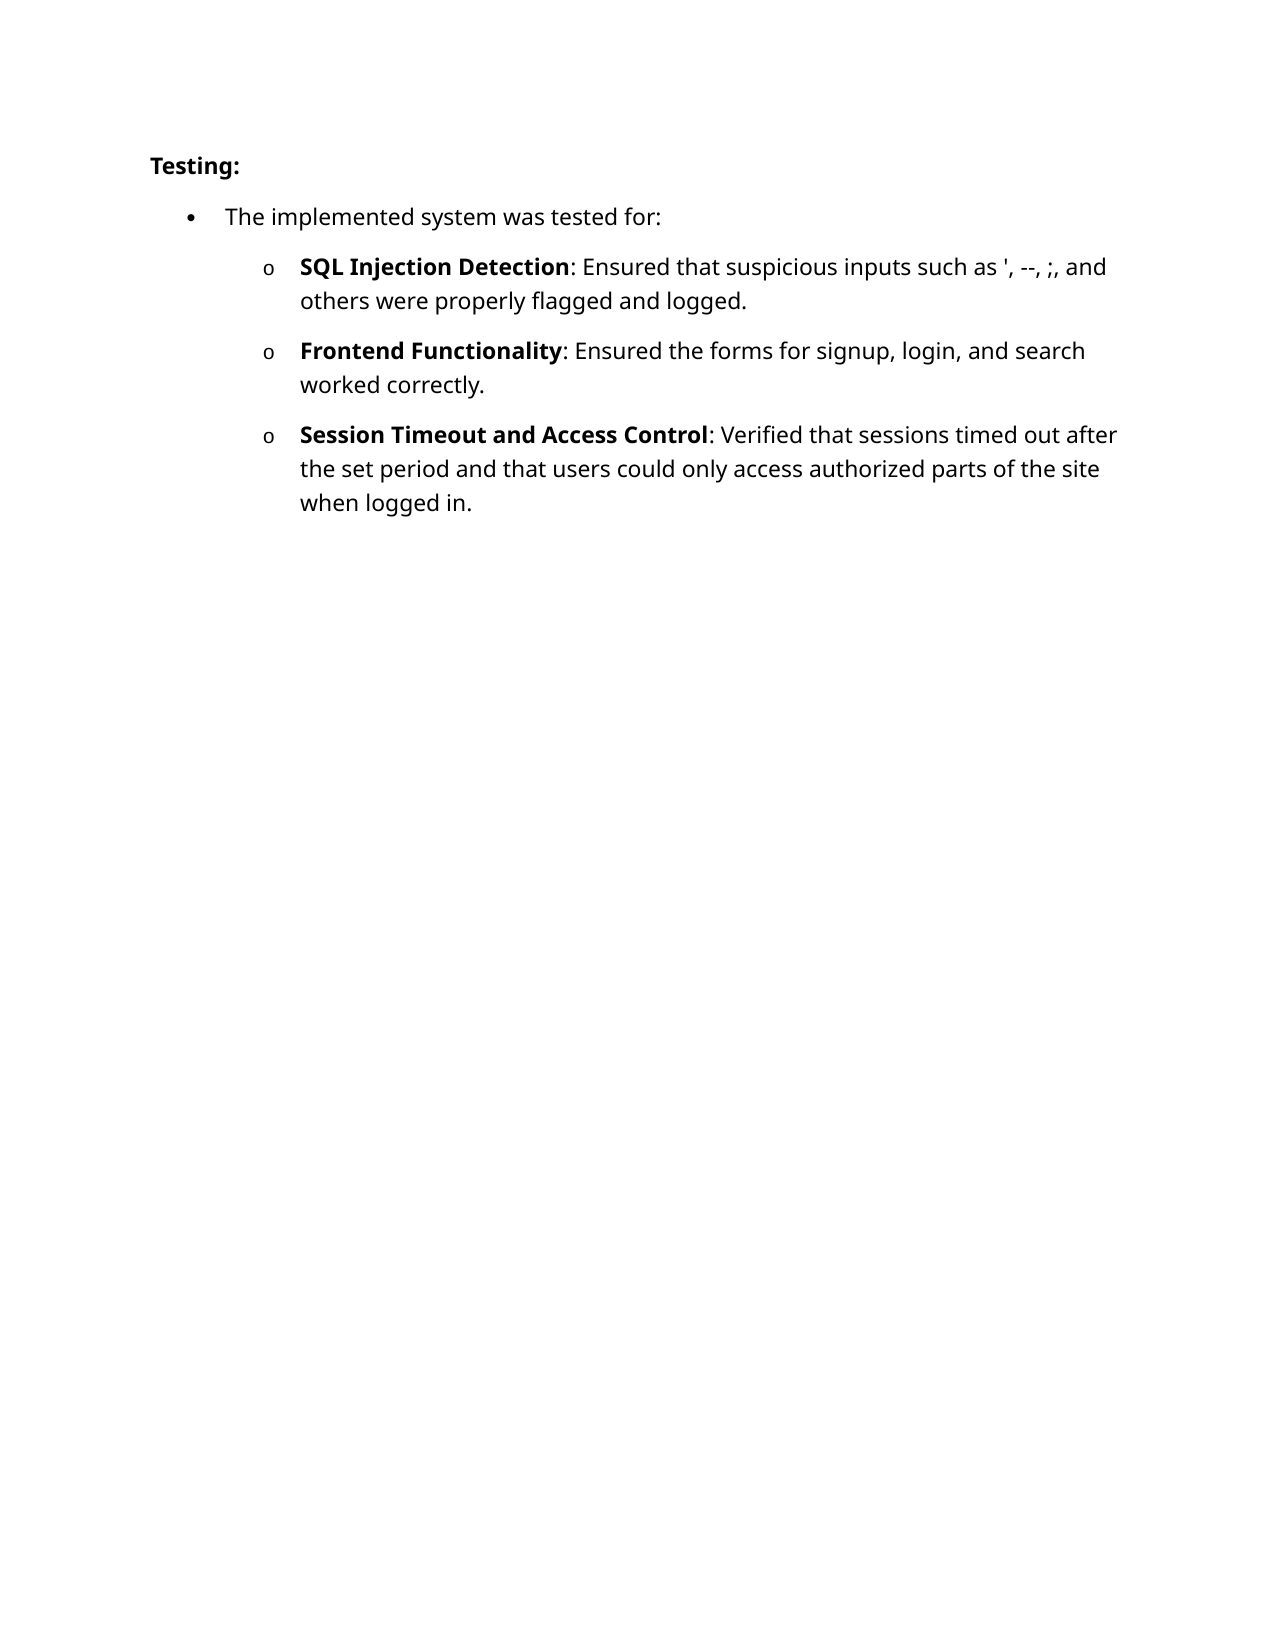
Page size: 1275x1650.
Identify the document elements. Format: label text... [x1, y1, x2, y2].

list Frontend Functionality: Ensured the forms for signup, login, and search worked correctly. [262, 335, 1125, 400]
list Session Timeout and Access Control: Verified that sessions timed out after the set period and that users could only access authorized parts of the site when logged in. [262, 419, 1125, 518]
text Testing: [150, 150, 1125, 181]
list SQL Injection Detection: Ensured that suspicious inputs such as ', --, ;, and others were properly flagged and logged. [262, 251, 1125, 316]
list The implemented system was tested for: [187, 200, 1125, 232]
